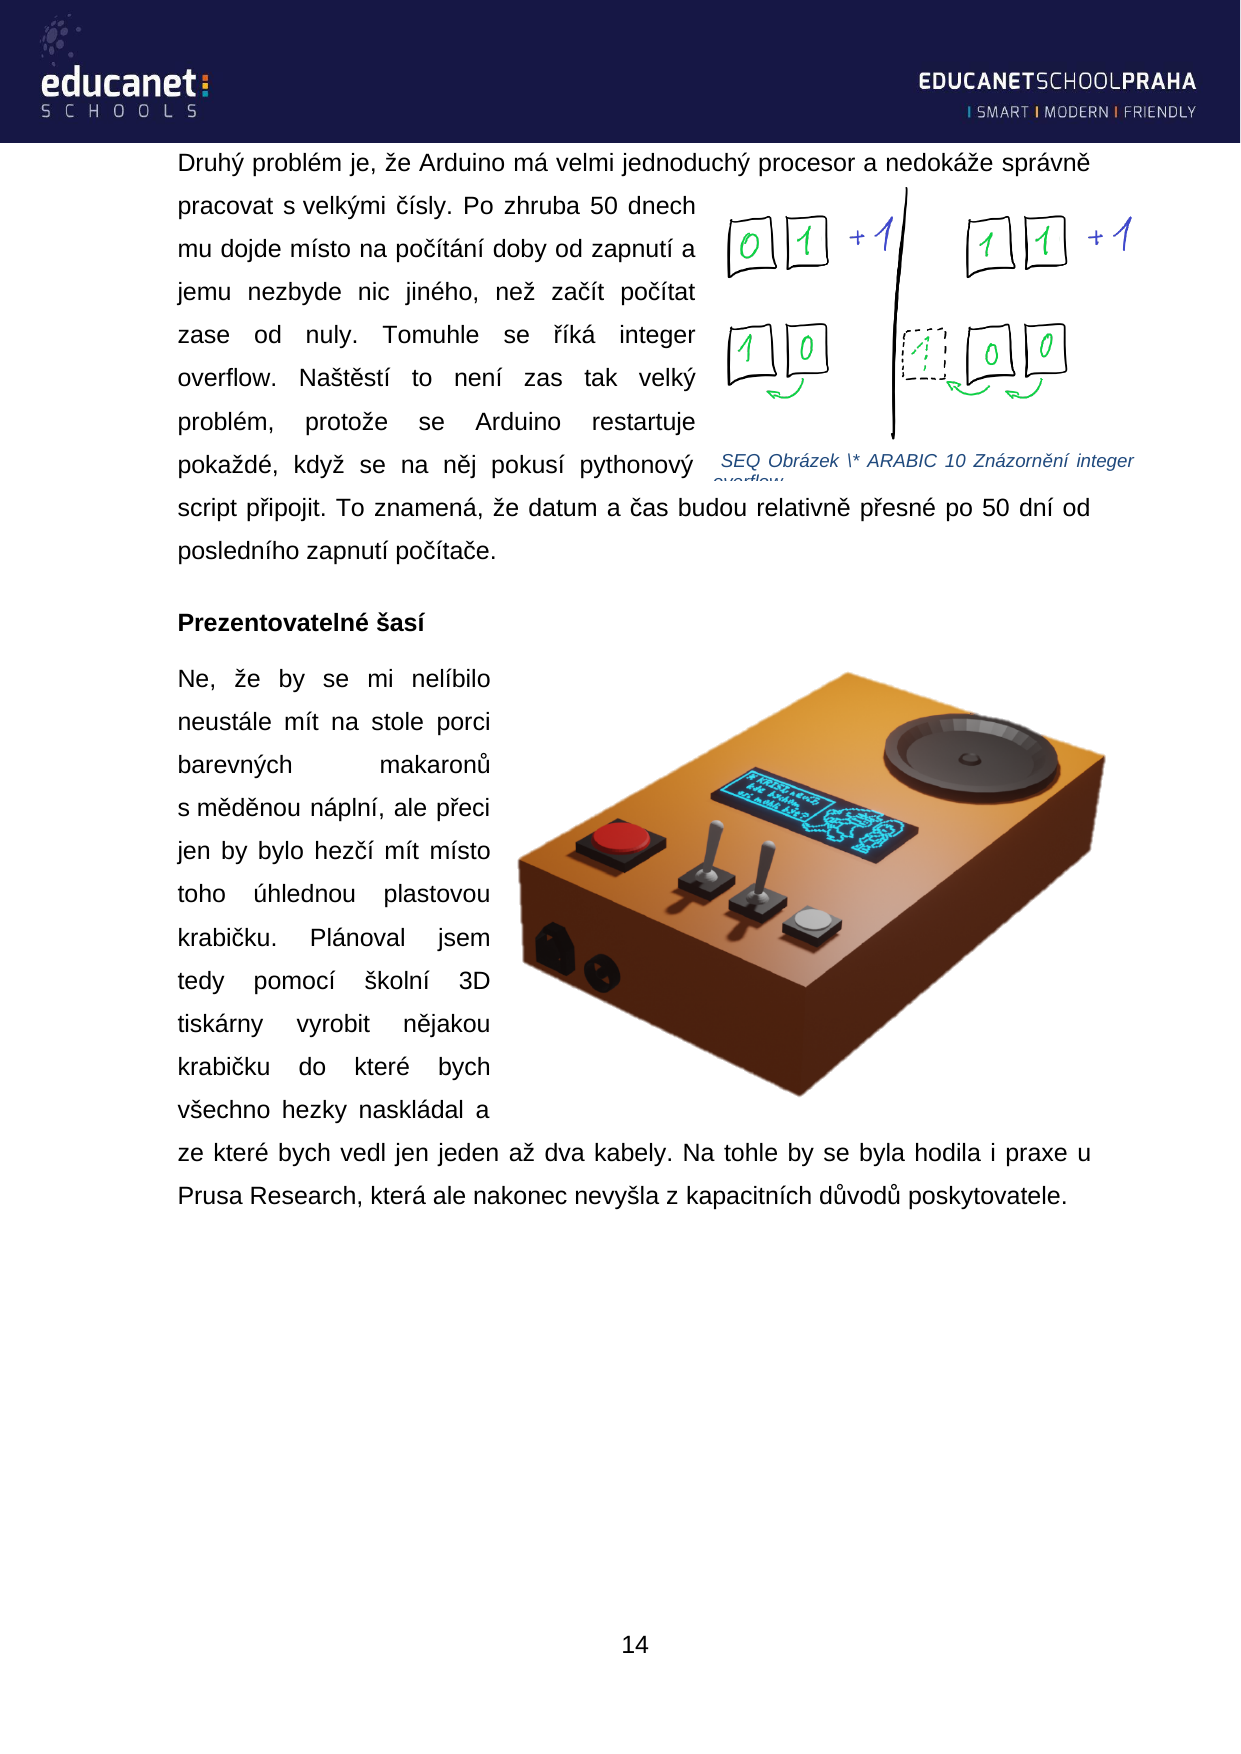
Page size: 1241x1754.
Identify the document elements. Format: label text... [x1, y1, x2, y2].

picture [509, 659, 1120, 1115]
subtitle Prezentovatelné šasí [177, 608, 1092, 637]
picture [0, 0, 1241, 143]
picture [715, 185, 1137, 444]
